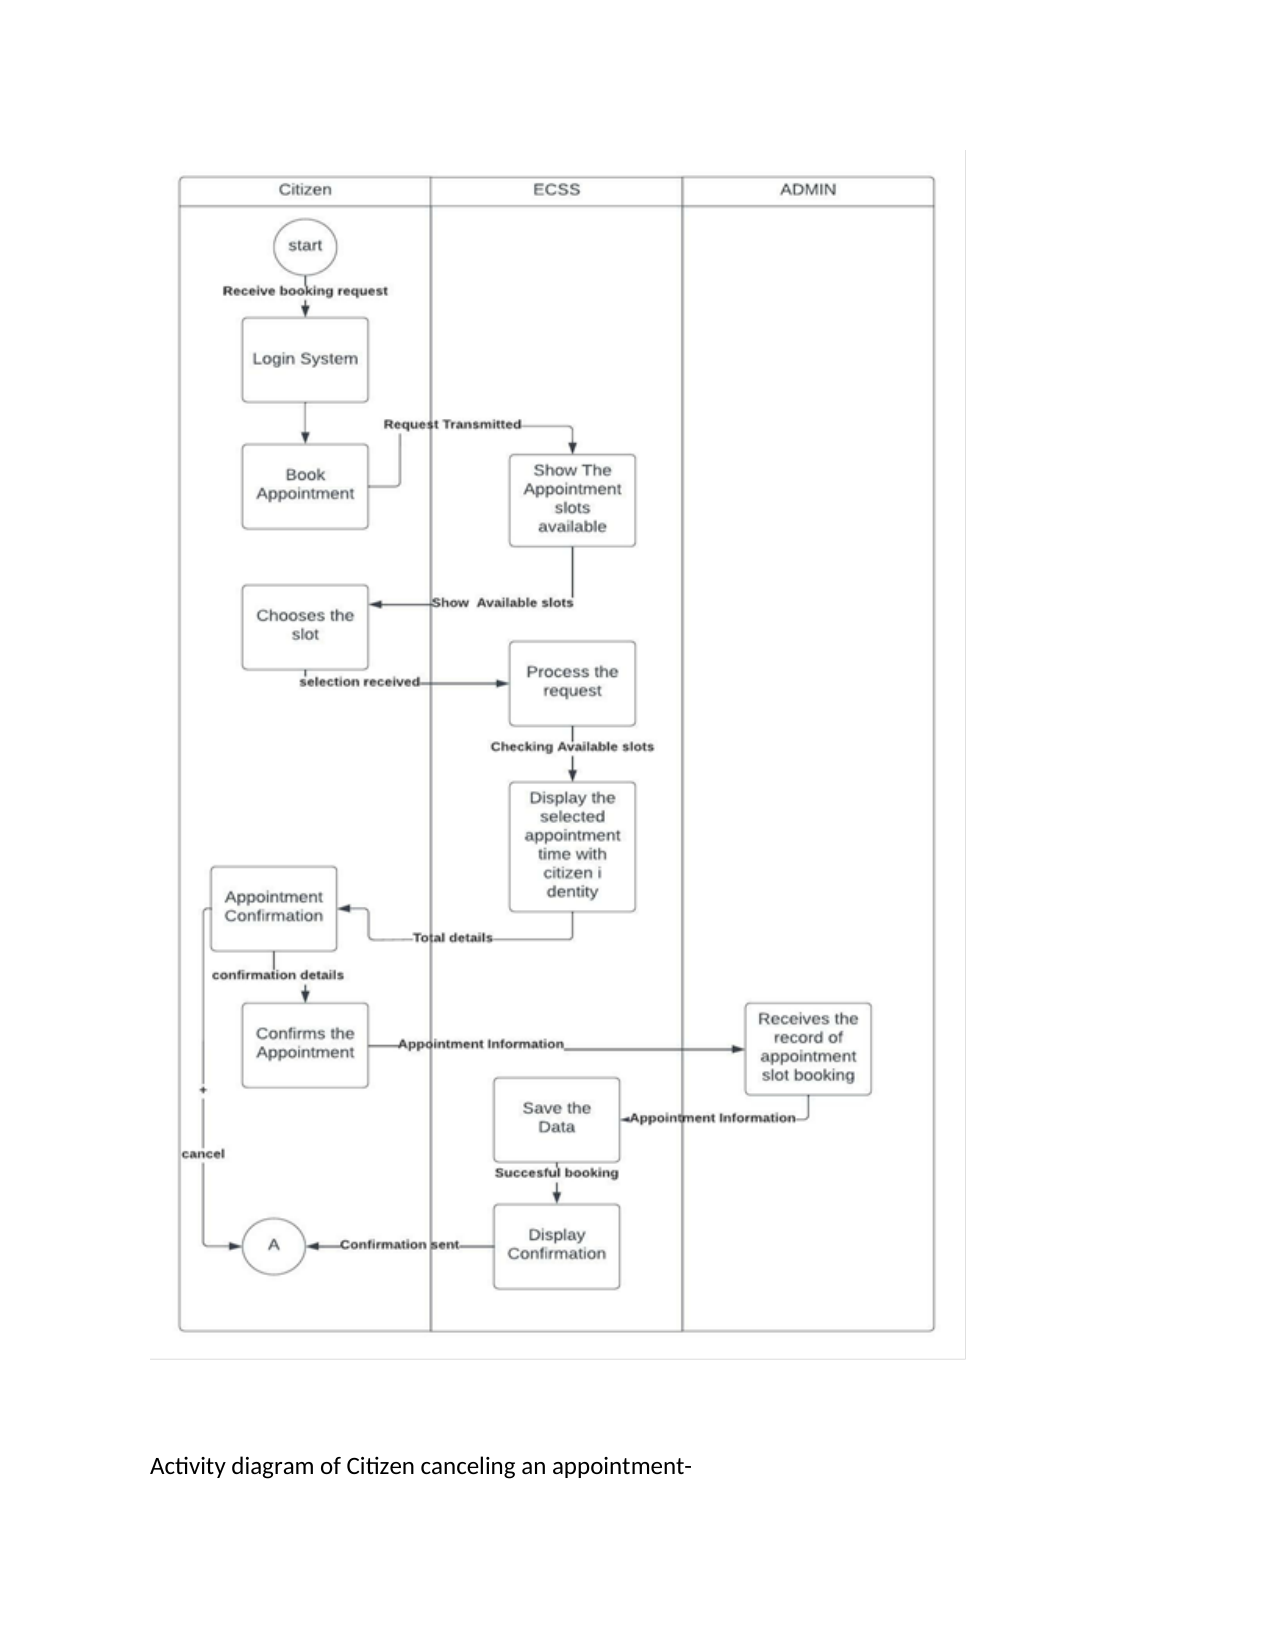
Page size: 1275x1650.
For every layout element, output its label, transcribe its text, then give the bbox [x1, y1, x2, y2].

picture [150, 150, 969, 1361]
text Activity diagram of Citizen canceling an appointment- [150, 1450, 1125, 1480]
